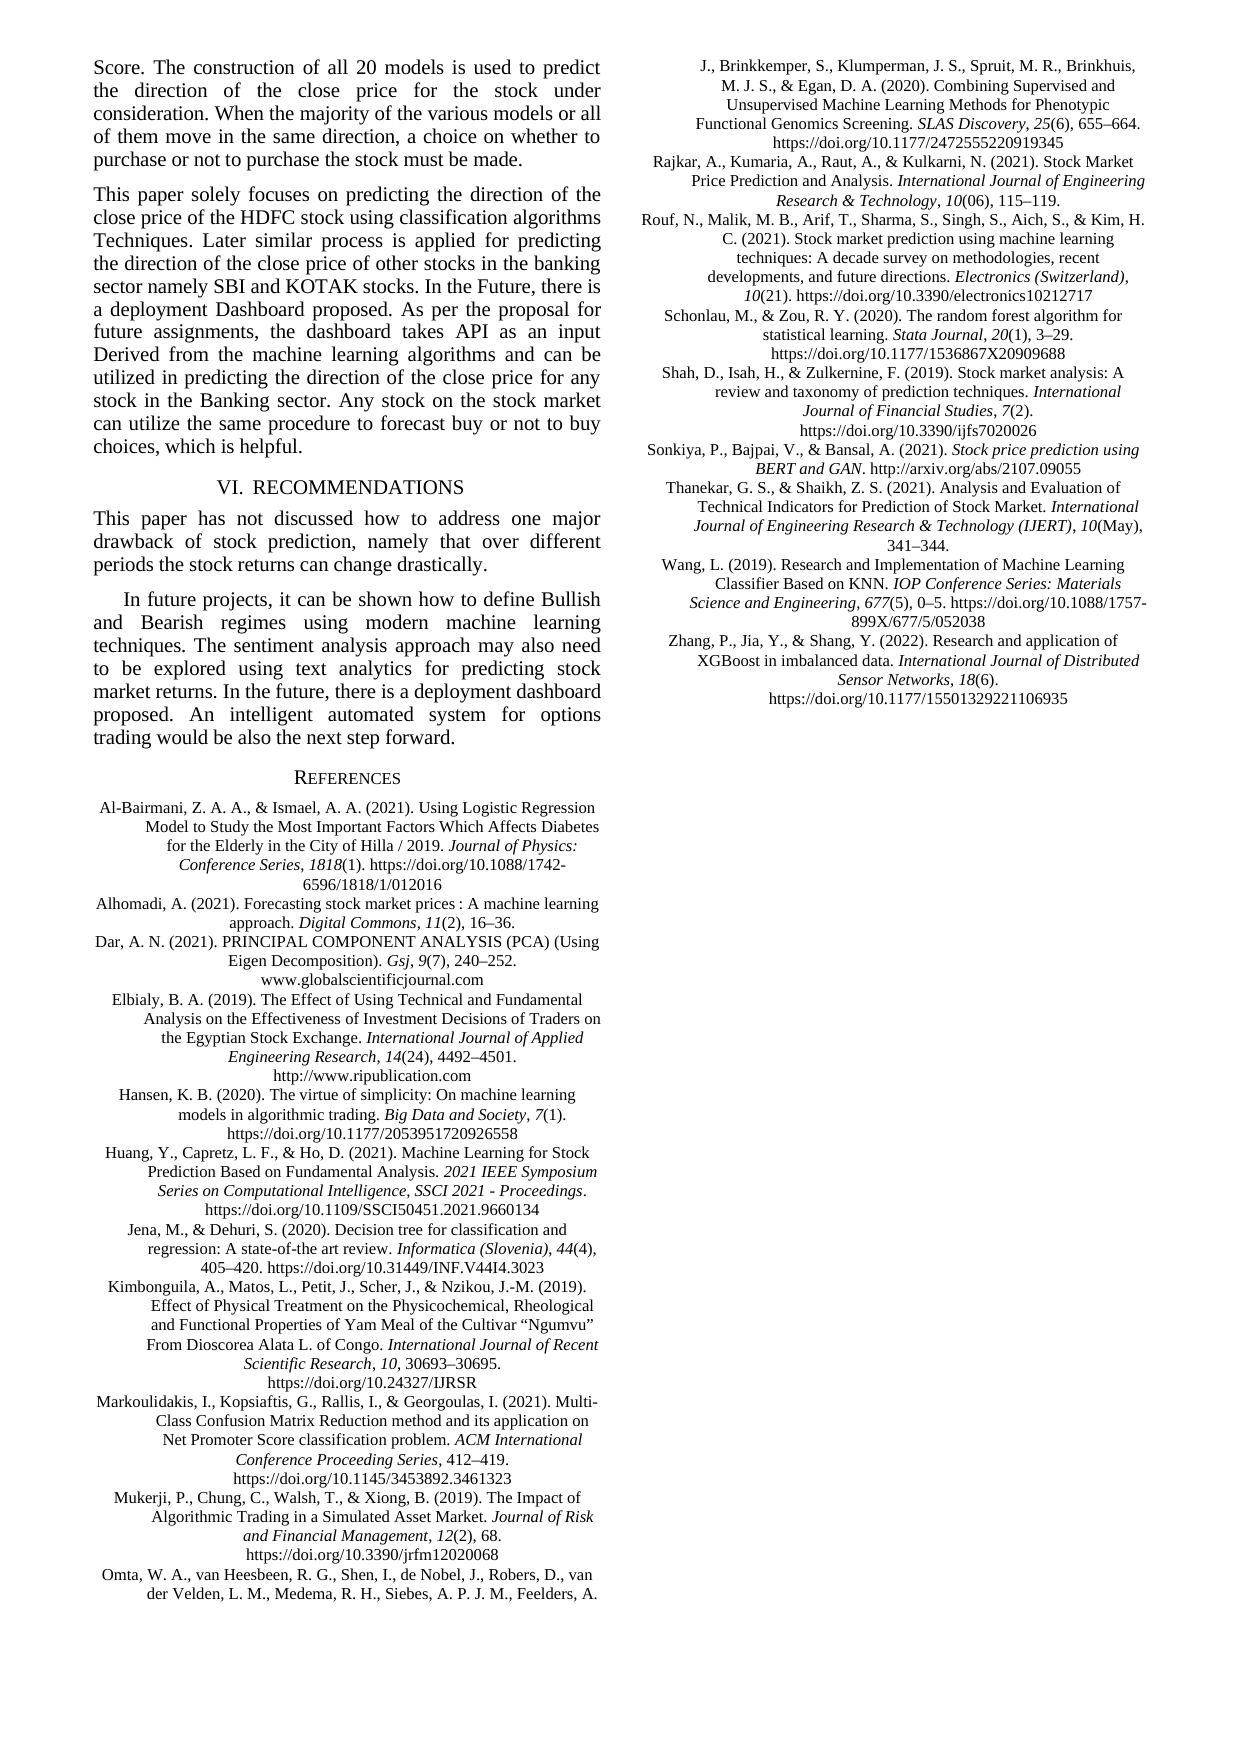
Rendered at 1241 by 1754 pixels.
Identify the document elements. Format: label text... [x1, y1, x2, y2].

text Huang, Y., Capretz, L. F., & Ho, D. (2021). Machine Learning for Stock Prediction Based on Fundamental Analysis. 2021 IEEE Symposium Series on Computational Intelligence, SSCI 2021 - Proceedings. https://doi.org/10.1109/SSCI50451.2021.9660134 [93, 1143, 601, 1219]
text Shah, D., Isah, H., & Zulkernine, F. (2019). Stock market analysis: A review and taxonomy of prediction techniques. International Journal of Financial Studies, 7(2). https://doi.org/10.3390/ijfs7020026 [639, 363, 1147, 439]
text Dar, A. N. (2021). PRINCIPAL COMPONENT ANALYSIS (PCA) (Using Eigen Decomposition). Gsj, 9(7), 240–252. www.globalscientificjournal.com [93, 932, 601, 989]
text Hansen, K. B. (2020). The virtue of simplicity: On machine learning models in algorithmic trading. Big Data and Society, 7(1). https://doi.org/10.1177/2053951720926558 [93, 1085, 601, 1143]
text Zhang, P., Jia, Y., & Shang, Y. (2022). Research and application of XGBoost in imbalanced data. International Journal of Distributed Sensor Networks, 18(6). https://doi.org/10.1177/15501329221106935 [639, 631, 1147, 708]
text Sonkiya, P., Bajpai, V., & Bansal, A. (2021). Stock price prediction using BERT and GAN. http://arxiv.org/abs/2107.09055 [639, 439, 1147, 478]
text Schonlau, M., & Zou, R. Y. (2020). The random forest algorithm for statistical learning. Stata Journal, 20(1), 3–29. https://doi.org/10.1177/1536867X20909688 [639, 305, 1147, 363]
text Markoulidakis, I., Kopsiaftis, G., Rallis, I., & Georgoulas, I. (2021). Multi-Class Confusion Matrix Reduction method and its application on Net Promoter Score classification problem. ACM International Conference Proceeding Series, 412–419. https://doi.org/10.1145/3453892.3461323 [93, 1392, 601, 1488]
text Mukerji, P., Chung, C., Walsh, T., & Xiong, B. (2019). The Impact of Algorithmic Trading in a Simulated Asset Market. Journal of Risk and Financial Management, 12(2), 68. https://doi.org/10.3390/jrfm12020068 [93, 1488, 601, 1564]
text Rouf, N., Malik, M. B., Arif, T., Sharma, S., Singh, S., Aich, S., & Kim, H. C. (2021). Stock market prediction using machine learning techniques: A decade survey on methodologies, recent developments, and future directions. Electronics (Switzerland), 10(21). https://doi.org/10.3390/electronics10212717 [639, 209, 1147, 305]
text Omta, W. A., van Heesbeen, R. G., Shen, I., de Nobel, J., Robers, D., van der Velden, L. M., Medema, R. H., Siebes, A. P. J. M., Feelders, A. J., Brinkkemper, S., Klumperman, J. S., Spruit, M. R., Brinkhuis, M. J. S., & Egan, D. A. (2020). Combining Supervised and Unsupervised Machine Learning Methods for Phenotypic Functional Genomics Screening. SLAS Discovery, 25(6), 655–664. https://doi.org/10.1177/2472555220919345 [639, 56, 1147, 152]
subtitle RECOMMENDATIONS [93, 475, 601, 499]
text In future projects, it can be shown how to define Bullish and Bearish regimes using modern machine learning techniques. The sentiment analysis approach may also need to be explored using text analytics for predicting stock market returns. In the future, there is a deployment dashboard proposed. An intelligent automated system for options trading would be also the next step forward. [93, 588, 601, 749]
text Kimbonguila, A., Matos, L., Petit, J., Scher, J., & Nzikou, J.-M. (2019). Effect of Physical Treatment on the Physicochemical, Rheological and Functional Properties of Yam Meal of the Cultivar “Ngumvu” From Dioscorea Alata L. of Congo. International Journal of Recent Scientific Research, 10, 30693–30695. https://doi.org/10.24327/IJRSR [93, 1277, 601, 1392]
text This paper solely focuses on predicting the direction of the close price of the HDFC stock using classification algorithms Techniques. Later similar process is applied for predicting the direction of the close price of other stocks in the banking sector namely SBI and KOTAK stocks. In the Future, there is a deployment Dashboard proposed. As per the proposal for future assignments, the dashboard takes API as an input Derived from the machine learning algorithms and can be utilized in predicting the direction of the close price for any stock in the Banking sector. Any stock on the stock market can utilize the same procedure to forecast buy or not to buy choices, which is helpful. [93, 183, 601, 458]
text Elbialy, B. A. (2019). The Effect of Using Technical and Fundamental Analysis on the Effectiveness of Investment Decisions of Traders on the Egyptian Stock Exchange. International Journal of Applied Engineering Research, 14(24), 4492–4501. http://www.ripublication.com [93, 989, 601, 1085]
text Al-Bairmani, Z. A. A., & Ismael, A. A. (2021). Using Logistic Regression Model to Study the Most Important Factors Which Affects Diabetes for the Elderly in the City of Hilla / 2019. Journal of Physics: Conference Series, 1818(1). https://doi.org/10.1088/1742-6596/1818/1/012016 [93, 798, 601, 893]
text Wang, L. (2019). Research and Implementation of Machine Learning Classifier Based on KNN. IOP Conference Series: Materials Science and Engineering, 677(5), 0–5. https://doi.org/10.1088/1757-899X/677/5/052038 [639, 554, 1147, 631]
text Jena, M., & Dehuri, S. (2020). Decision tree for classification and regression: A state-of-the art review. Informatica (Slovenia), 44(4), 405–420. https://doi.org/10.31449/INF.V44I4.3023 [93, 1219, 601, 1277]
text This paper has not discussed how to address one major drawback of stock prediction, namely that over different periods the stock returns can change drastically. [93, 507, 601, 576]
text Rajkar, A., Kumaria, A., Raut, A., & Kulkarni, N. (2021). Stock Market Price Prediction and Analysis. International Journal of Engineering Research & Technology, 10(06), 115–119. [639, 152, 1147, 209]
subtitle References [93, 765, 601, 789]
text Alhomadi, A. (2021). Forecasting stock market prices : A machine learning approach. Digital Commons, 11(2), 16–36. [93, 893, 601, 932]
